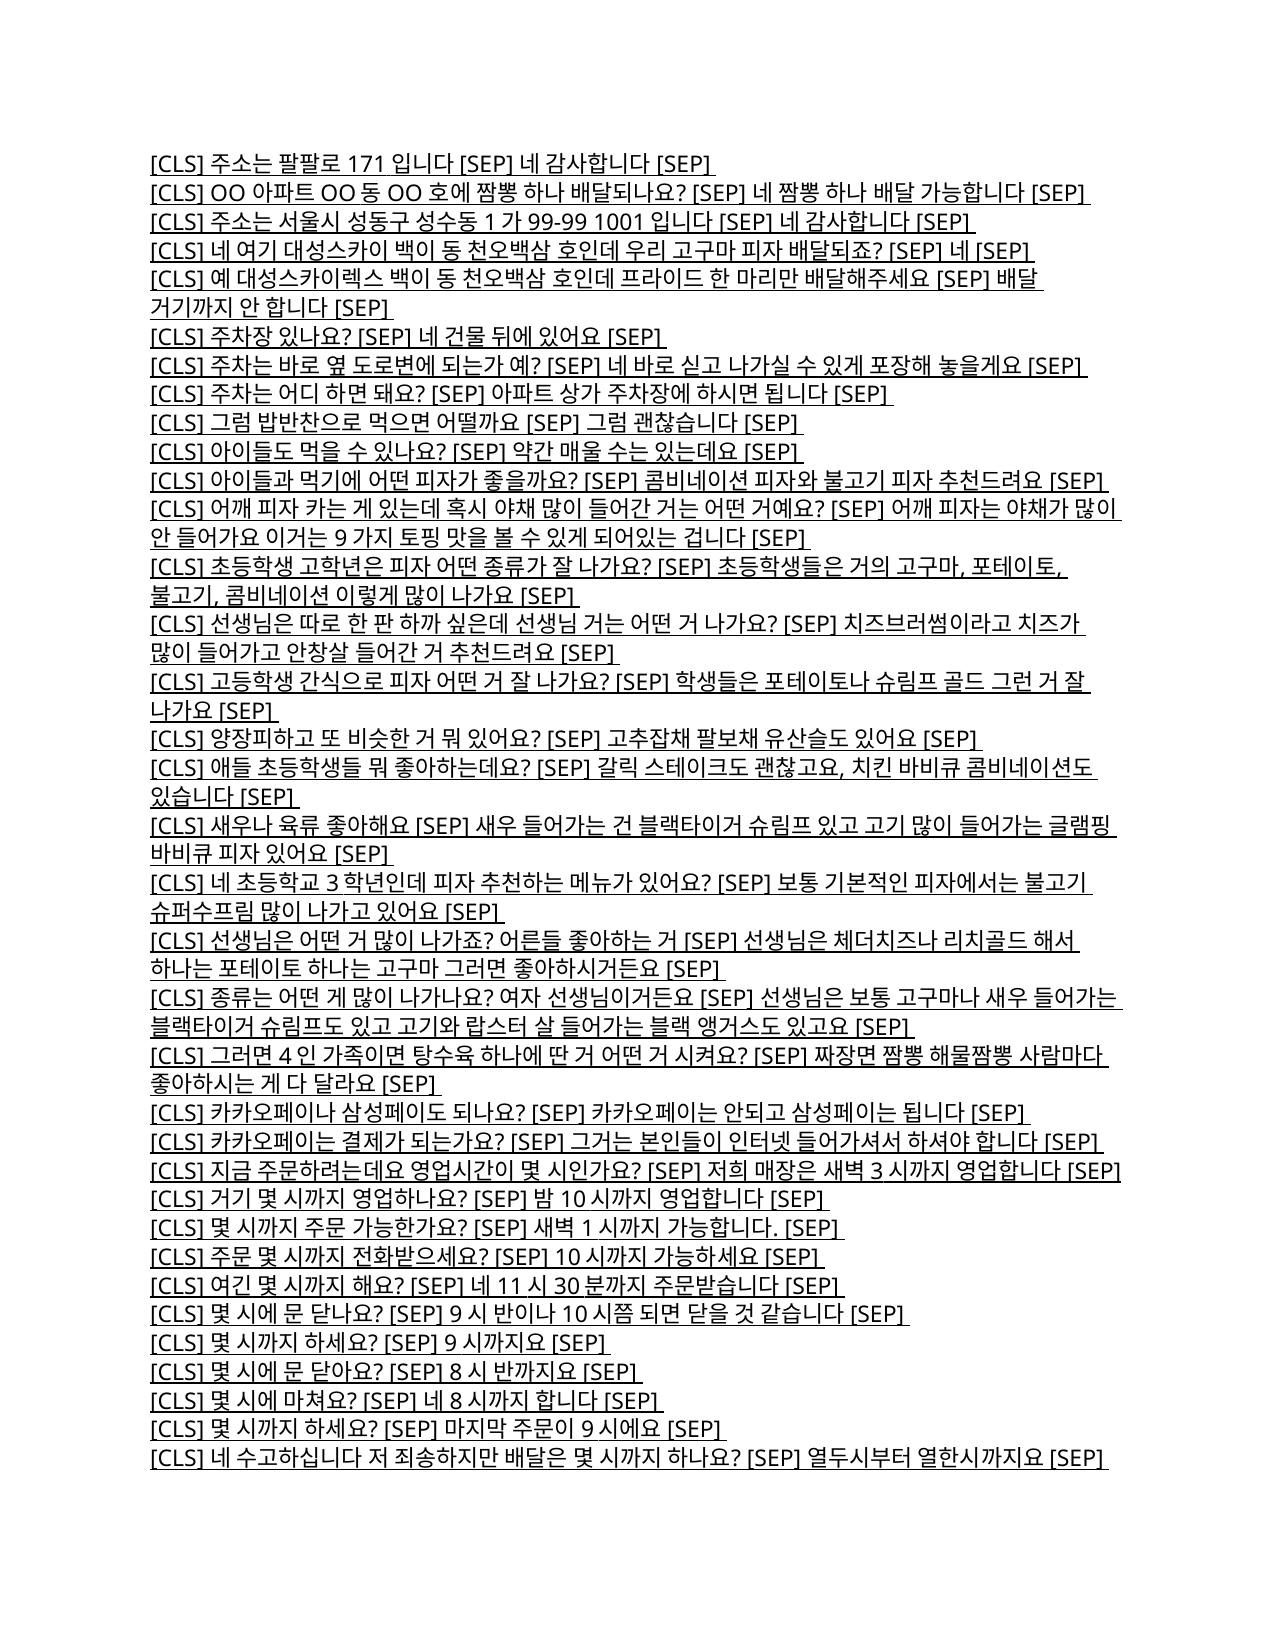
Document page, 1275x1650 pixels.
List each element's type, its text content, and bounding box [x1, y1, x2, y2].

text [CLS] 몇 시까지 하세요? [SEP] 9시까지요 [SEP] [150, 1329, 1125, 1357]
text [CLS] 카카오페이나 삼성페이도 되나요? [SEP] 카카오페이는 안되고 삼성페이는 됩니다 [SEP] [150, 1099, 1125, 1127]
text [CLS] 거기 몇 시까지 영업하나요? [SEP] 밤 10시까지 영업합니다 [SEP] [150, 1185, 1125, 1214]
text [CLS] 새우나 육류 좋아해요 [SEP] 새우 들어가는 건 블랙타이거 슈림프 있고 고기 많이 들어가는 글램핑 바비큐 피자 있어요 [SEP] [150, 811, 1125, 869]
text [CLS] 주차는 바로 옆 도로변에 되는가 예? [SEP] 네 바로 싣고 나가실 수 있게 포장해 놓을게요 [SEP] [150, 351, 1125, 380]
text [CLS] 주차는 어디 하면 돼요? [SEP] 아파트 상가 주차장에 하시면 됩니다 [SEP] [150, 380, 1125, 409]
text [CLS] 네 초등학교 3학년인데 피자 추천하는 메뉴가 있어요? [SEP] 보통 기본적인 피자에서는 불고기 슈퍼수프림 많이 나가고 있어요 [SEP] [150, 869, 1125, 926]
text [CLS] 몇 시에 문 닫나요? [SEP] 9시 반이나 10시쯤 되면 닫을 것 같습니다 [SEP] [150, 1300, 1125, 1329]
text [CLS] 몇 시까지 하세요? [SEP] 마지막 주문이 9시에요 [SEP] [150, 1415, 1125, 1444]
text [CLS] 네 수고하십니다 저 죄송하지만 배달은 몇 시까지 하나요? [SEP] 열두시부터 열한시까지요 [SEP] [150, 1444, 1125, 1472]
text [CLS] 애들 초등학생들 뭐 좋아하는데요? [SEP] 갈릭 스테이크도 괜찮고요, 치킨 바비큐 콤비네이션도 있습니다 [SEP] [150, 754, 1125, 811]
text [CLS] 아이들도 먹을 수 있나요? [SEP] 약간 매울 수는 있는데요 [SEP] [150, 437, 1125, 466]
text [CLS] 카카오페이는 결제가 되는가요? [SEP] 그거는 본인들이 인터넷 들어가셔서 하셔야 합니다 [SEP] [150, 1127, 1125, 1156]
text [CLS] 양장피하고 또 비슷한 거 뭐 있어요? [SEP] 고추잡채 팔보채 유산슬도 있어요 [SEP] [150, 725, 1125, 754]
text [CLS] 주문 몇 시까지 전화받으세요? [SEP] 10시까지 가능하세요 [SEP] [150, 1242, 1125, 1271]
text [CLS] 초등학생 고학년은 피자 어떤 종류가 잘 나가요? [SEP] 초등학생들은 거의 고구마, 포테이토, 불고기, 콤비네이션 이렇게 많이 나가요 [SEP] [150, 552, 1125, 610]
text [CLS] 주차장 있나요? [SEP] 네 건물 뒤에 있어요 [SEP] [150, 322, 1125, 351]
text [CLS] 주소는 서울시 성동구 성수동 1가 99-99 1001입니다 [SEP] 네 감사합니다 [SEP] [150, 207, 1125, 236]
text [CLS] 네 여기 대성스카이 백이 동 천오백삼 호인데 우리 고구마 피자 배달되죠? [SEP] 네 [SEP] [150, 236, 1125, 265]
text [CLS] 몇 시에 마쳐요? [SEP] 네 8시까지 합니다 [SEP] [150, 1386, 1125, 1415]
text [CLS] 선생님은 따로 한 판 하까 싶은데 선생님 거는 어떤 거 나가요? [SEP] 치즈브러썸이라고 치즈가 많이 들어가고 안창살 들어간 거 추천드려요 [SEP] [150, 610, 1125, 667]
text [CLS] 어깨 피자 카는 게 있는데 혹시 야채 많이 들어간 거는 어떤 거예요? [SEP] 어깨 피자는 야채가 많이 안 들어가요 이거는 9가지 토핑 맛을 볼 수 있게 되어있는 겁니다 [SEP] [150, 495, 1125, 552]
text [CLS] 몇 시까지 주문 가능한가요? [SEP] 새벽 1시까지 가능합니다. [SEP] [150, 1214, 1125, 1242]
text [CLS] 종류는 어떤 게 많이 나가나요? 여자 선생님이거든요 [SEP] 선생님은 보통 고구마나 새우 들어가는 블랙타이거 슈림프도 있고 고기와 랍스터 살 들어가는 블랙 앵거스도 있고요 [SEP] [150, 984, 1125, 1041]
text [CLS] 여긴 몇 시까지 해요? [SEP] 네 11시 30분까지 주문받습니다 [SEP] [150, 1271, 1125, 1300]
text [CLS] 예 대성스카이렉스 백이 동 천오백삼 호인데 프라이드 한 마리만 배달해주세요 [SEP] 배달 거기까지 안 합니다 [SEP] [150, 265, 1125, 322]
text [CLS] 지금 주문하려는데요 영업시간이 몇 시인가요? [SEP] 저희 매장은 새벽 3시까지 영업합니다 [SEP] [150, 1156, 1125, 1185]
text [CLS] 그럼 밥반찬으로 먹으면 어떨까요 [SEP] 그럼 괜찮습니다 [SEP] [150, 409, 1125, 437]
text [CLS] 주소는 팔팔로 171입니다 [SEP] 네 감사합니다 [SEP] [150, 150, 1125, 179]
text [CLS] 그러면 4인 가족이면 탕수육 하나에 딴 거 어떤 거 시켜요? [SEP] 짜장면 짬뽕 해물짬뽕 사람마다 좋아하시는 게 다 달라요 [SEP] [150, 1041, 1125, 1099]
text [CLS] OO 아파트 OO동 OO 호에 짬뽕 하나 배달되나요? [SEP] 네 짬뽕 하나 배달 가능합니다 [SEP] [150, 179, 1125, 207]
text [CLS] 선생님은 어떤 거 많이 나가죠? 어른들 좋아하는 거 [SEP] 선생님은 체더치즈나 리치골드 해서 하나는 포테이토 하나는 고구마 그러면 좋아하시거든요 [SEP] [150, 926, 1125, 984]
text [CLS] 아이들과 먹기에 어떤 피자가 좋을까요? [SEP] 콤비네이션 피자와 불고기 피자 추천드려요 [SEP] [150, 466, 1125, 495]
text [CLS] 몇 시에 문 닫아요? [SEP] 8시 반까지요 [SEP] [150, 1357, 1125, 1386]
text [CLS] 고등학생 간식으로 피자 어떤 거 잘 나가요? [SEP] 학생들은 포테이토나 슈림프 골드 그런 거 잘 나가요 [SEP] [150, 667, 1125, 725]
